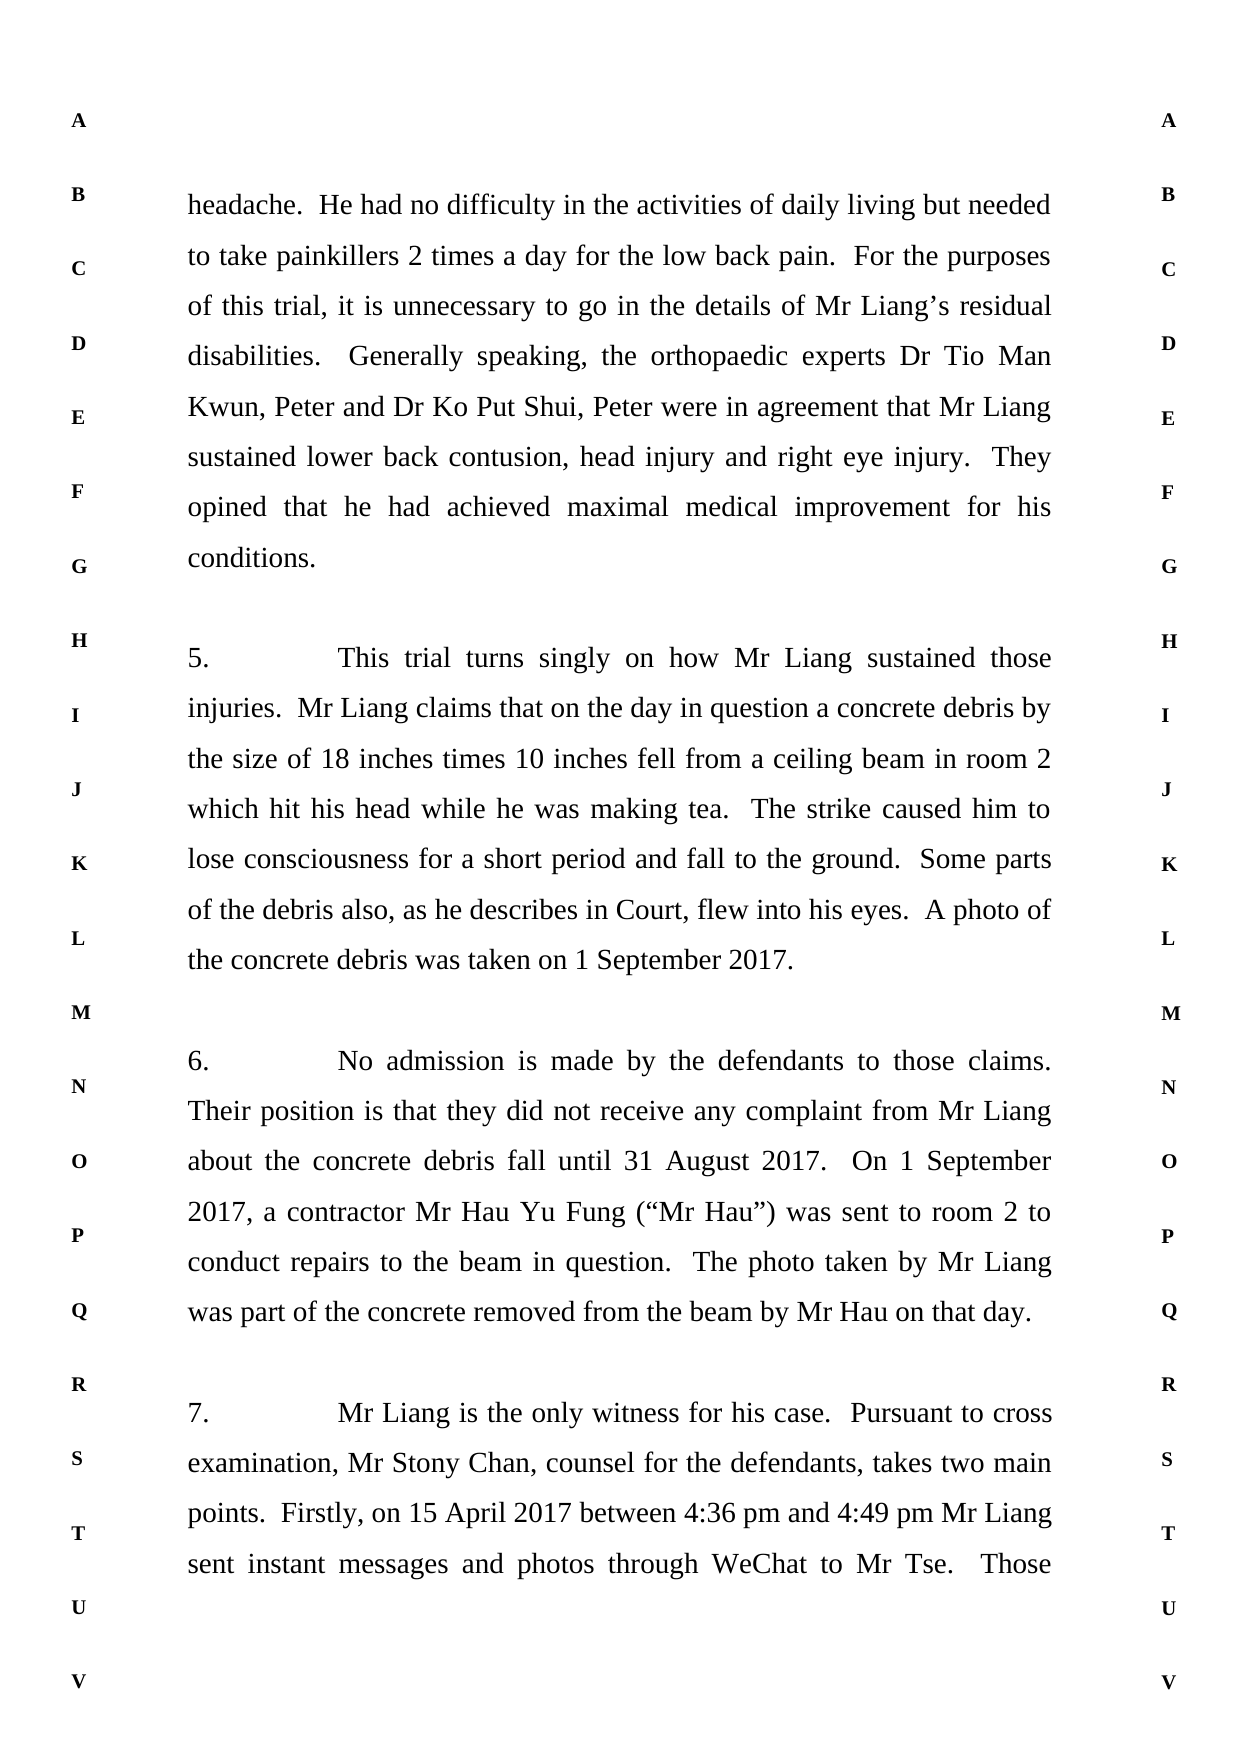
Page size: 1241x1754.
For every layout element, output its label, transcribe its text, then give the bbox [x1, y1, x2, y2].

list This trial turns singly on how Mr Liang sustained those injuries. Mr Liang claims that on the day in question a concrete debris by the size of 18 inches times 10 inches fell from a ceiling beam in room 2 which hit his head while he was making tea. The strike caused him to lose consciousness for a short period and fall to the ground. Some parts of the debris also, as he describes in Court, flew into his eyes. A photo of the concrete debris was taken on 1 September 2017. [187, 640, 1053, 976]
list No admission is made by the defendants to those claims. Their position is that they did not receive any complaint from Mr Liang about the concrete debris fall until 31 August 2017. On 1 September 2017, a contractor Mr Hau Yu Fung (“Mr Hau”) was sent to room 2 to conduct repairs to the beam in question. The photo taken by Mr Liang was part of the concrete removed from the beam by Mr Hau on that day. [187, 1043, 1053, 1328]
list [187, 1395, 1053, 1579]
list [187, 187, 1053, 573]
